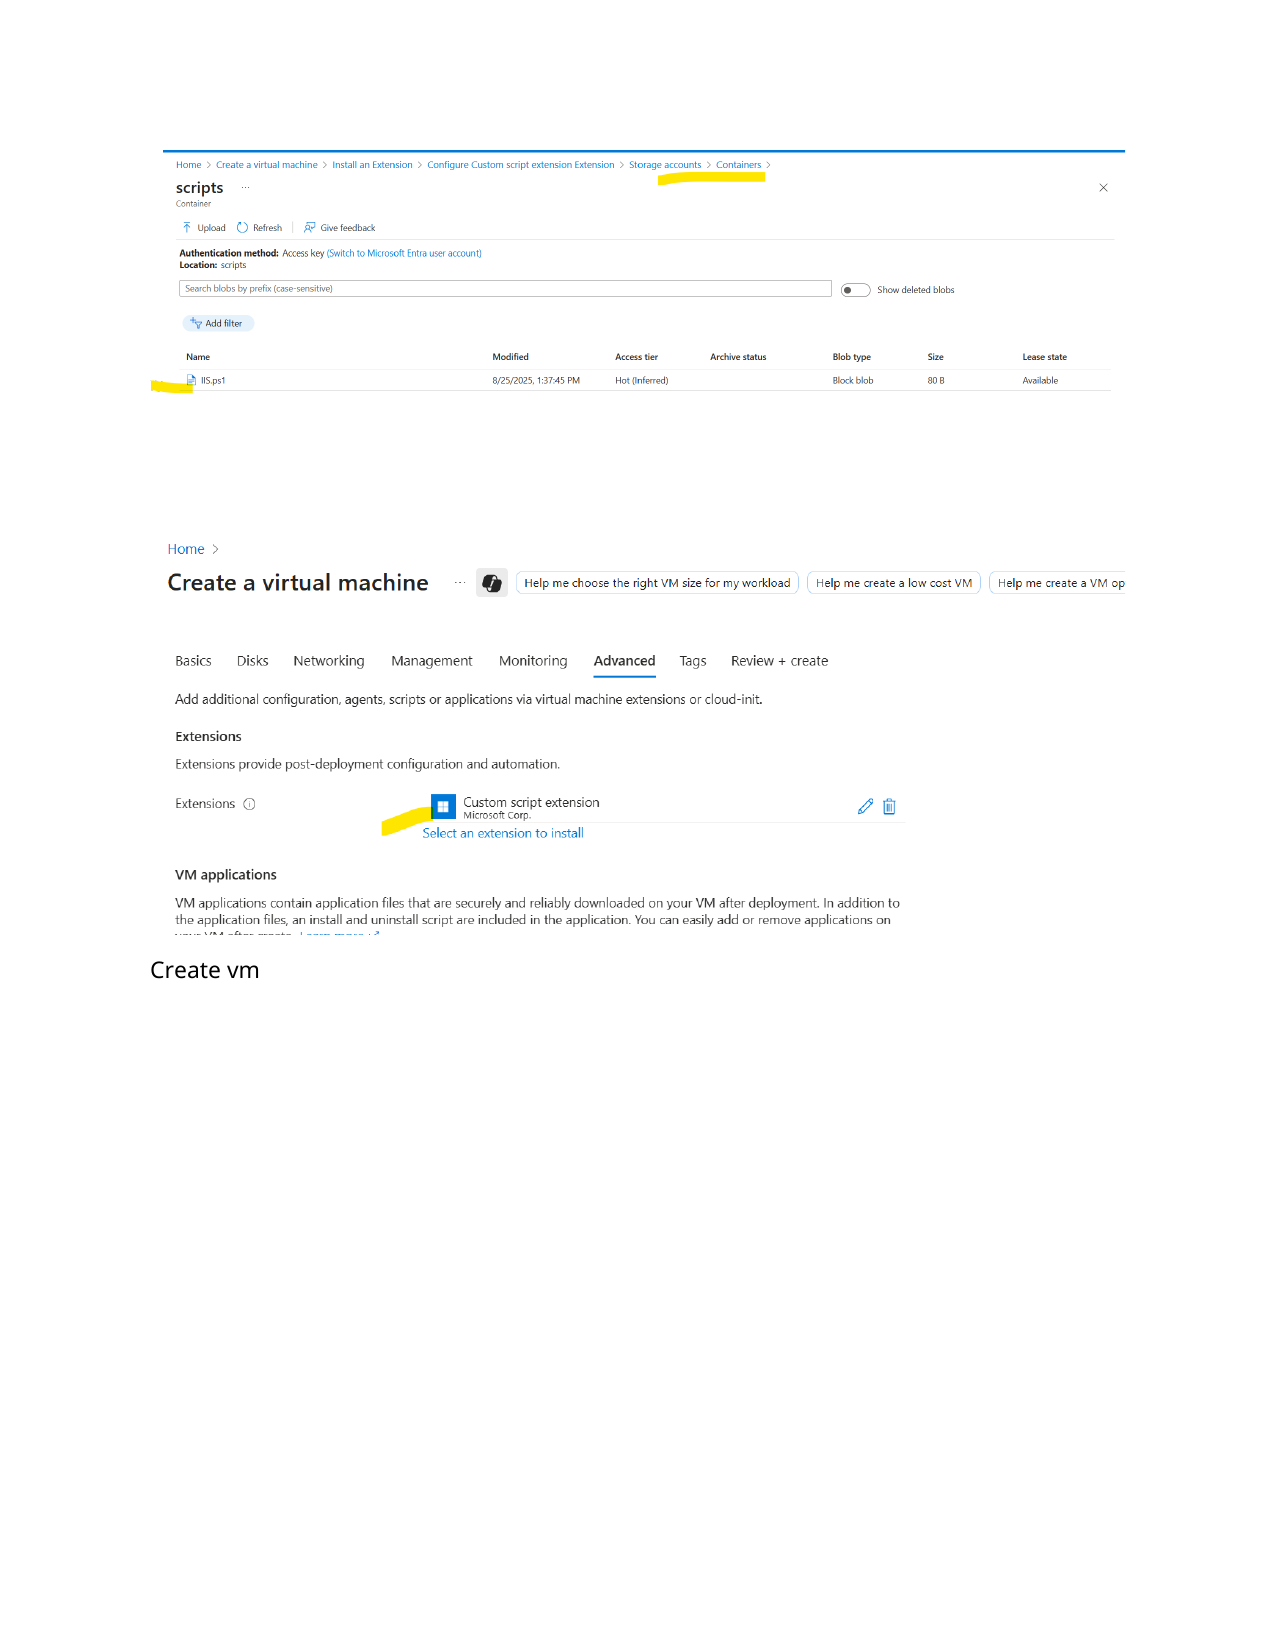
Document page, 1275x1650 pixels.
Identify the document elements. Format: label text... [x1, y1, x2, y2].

picture [150, 535, 1125, 935]
text Create vm [150, 954, 1125, 985]
picture [150, 150, 1125, 416]
